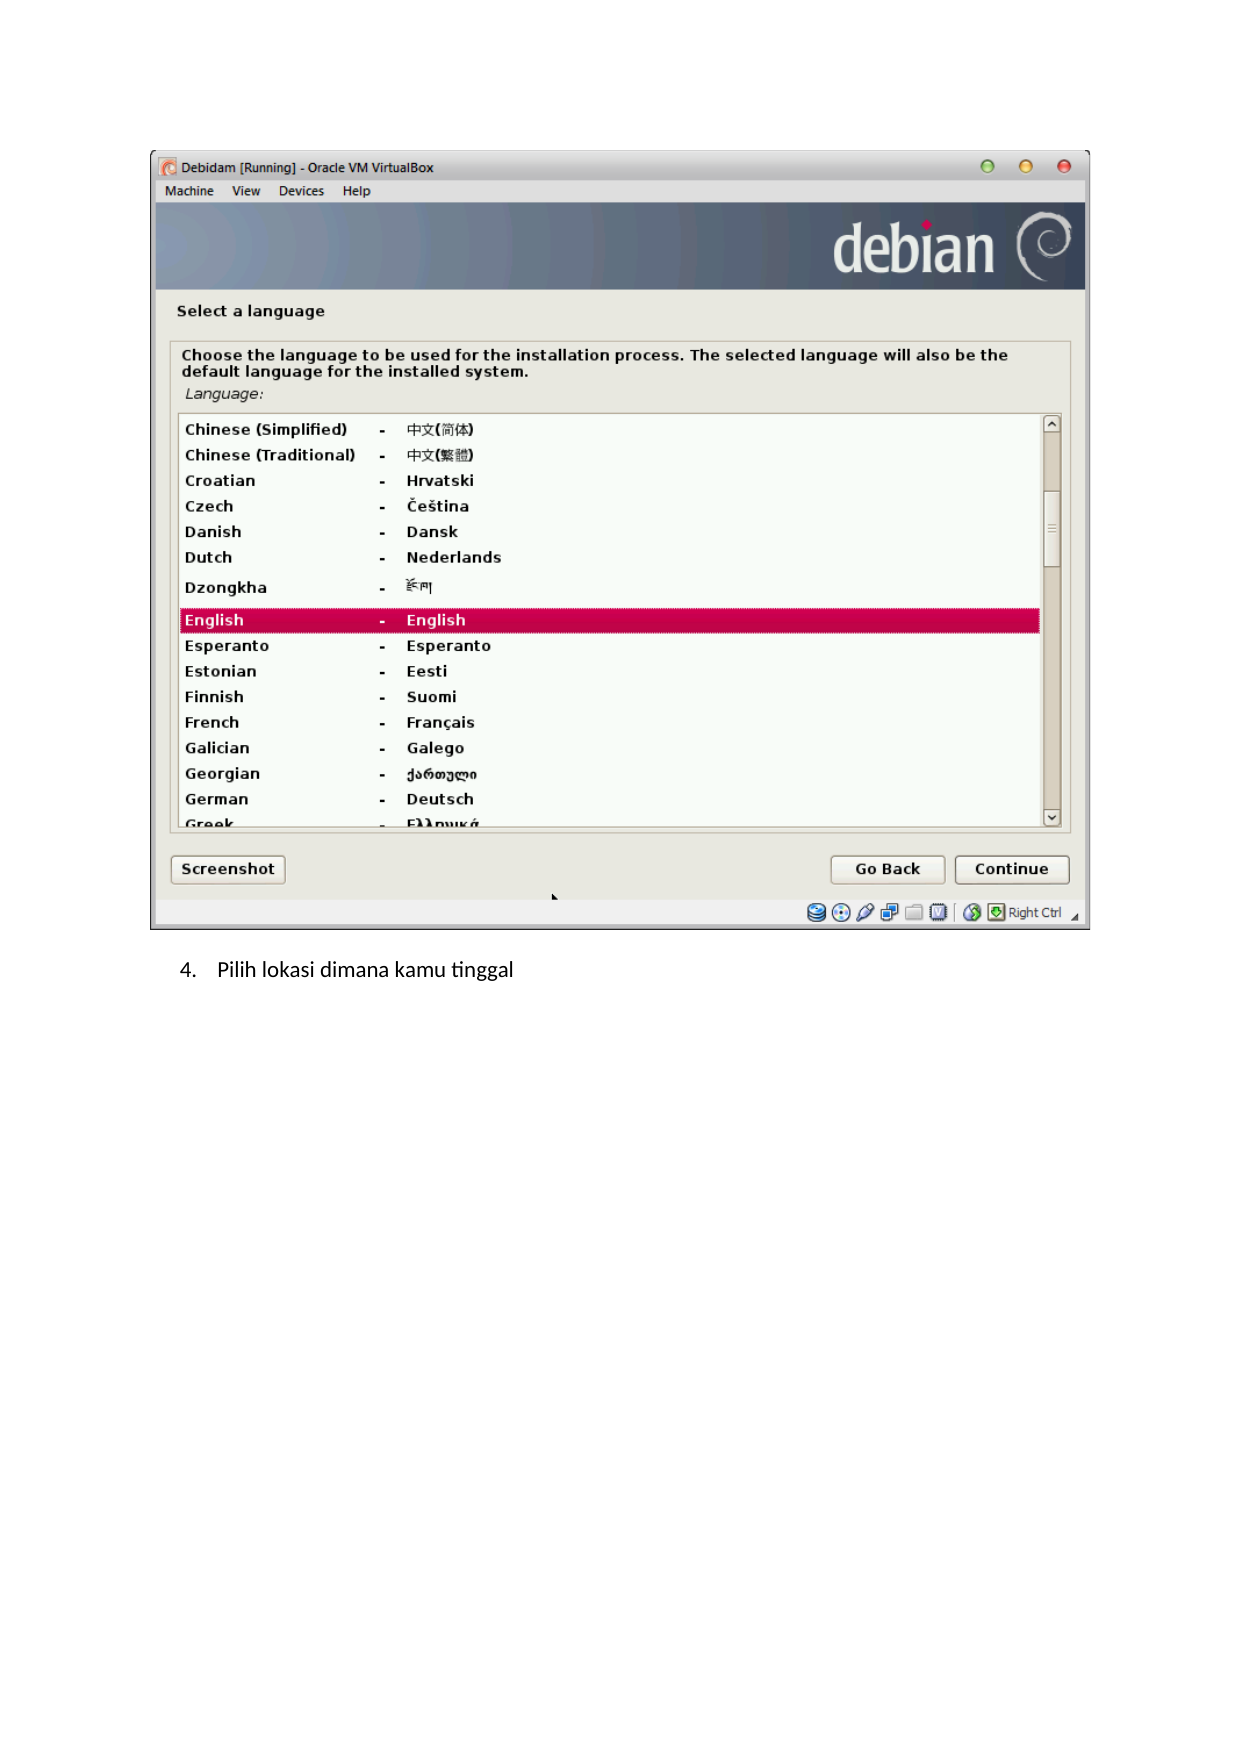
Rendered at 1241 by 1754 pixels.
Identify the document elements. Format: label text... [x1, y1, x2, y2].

list Pilih lokasi dimana kamu tinggal [179, 955, 1090, 983]
picture [150, 150, 1091, 930]
